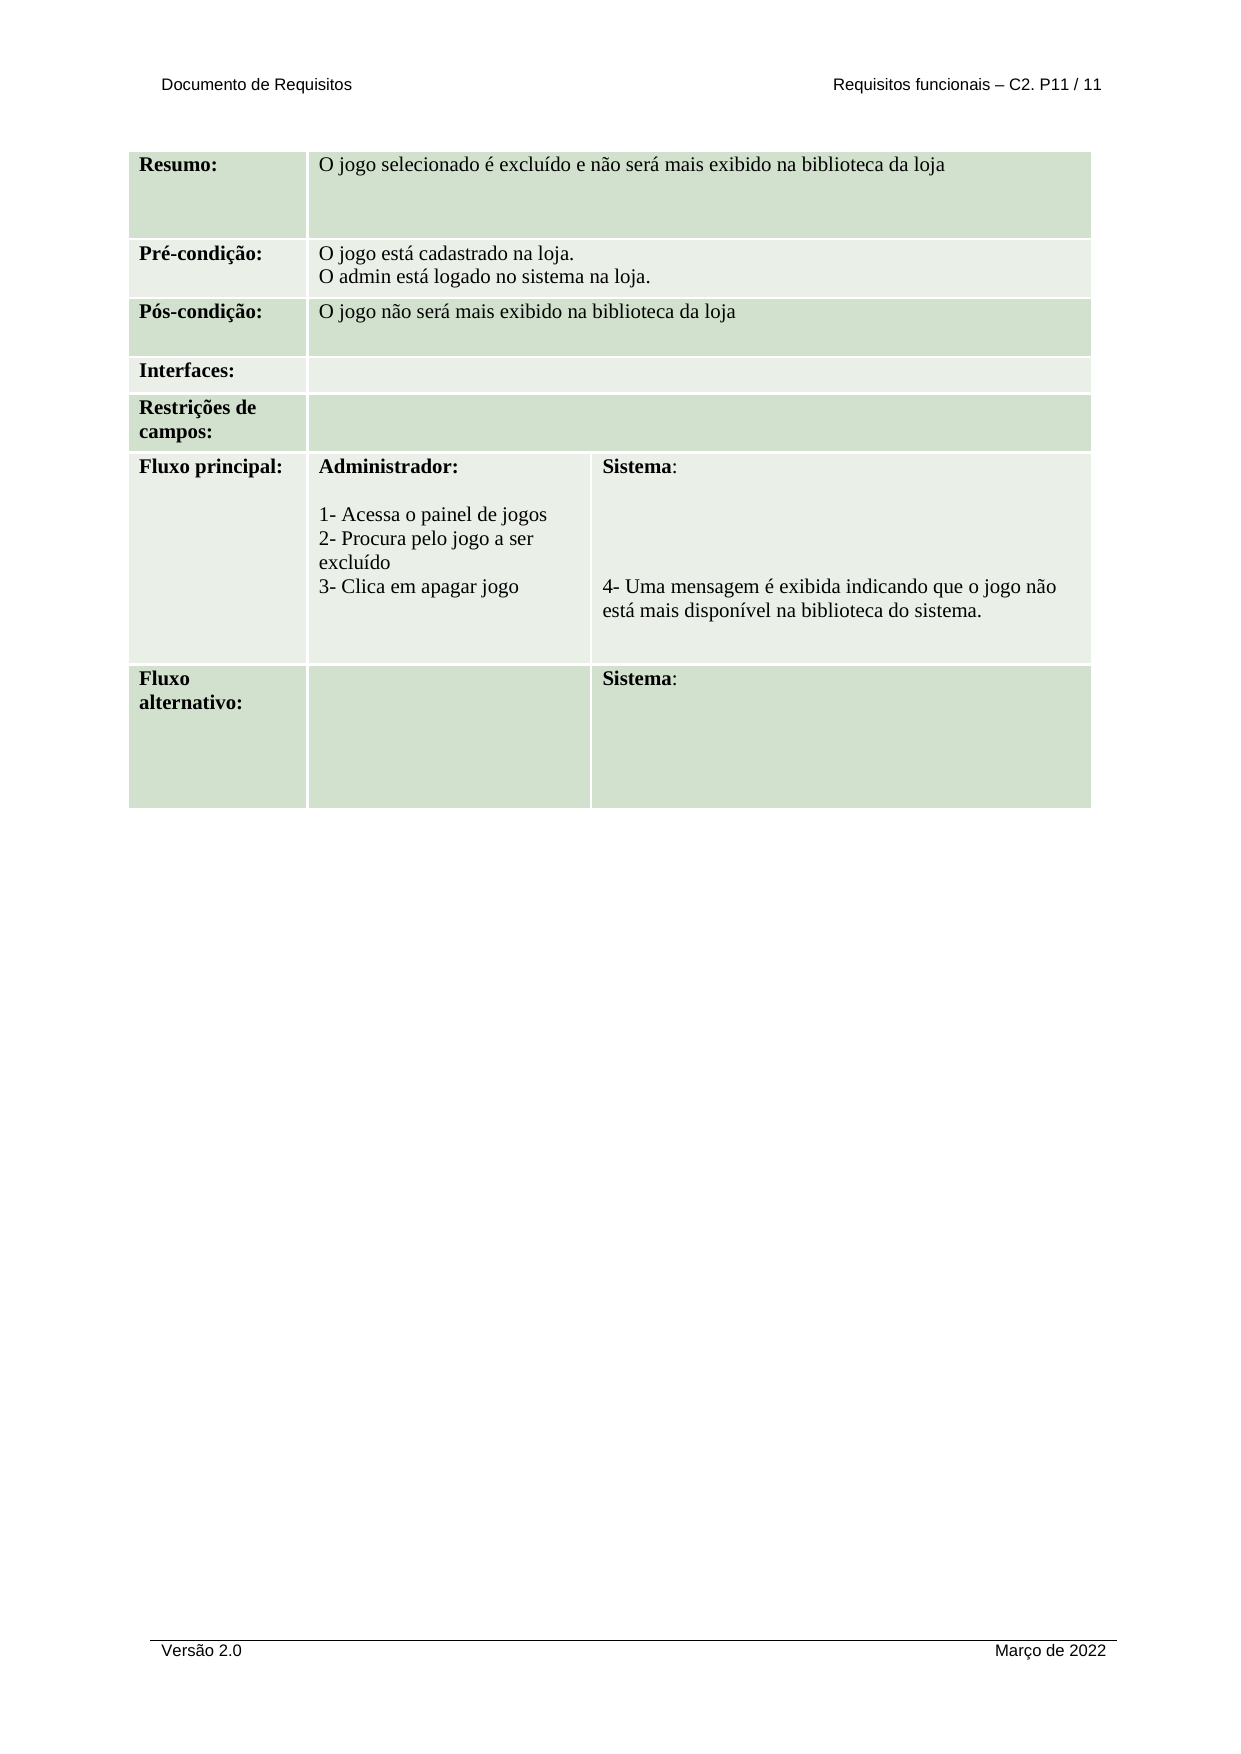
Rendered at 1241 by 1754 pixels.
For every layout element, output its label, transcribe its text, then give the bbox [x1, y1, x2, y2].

table_cell Sistema: 4- Uma mensagem é exibida indicando que o jogo não está mais disponível na biblioteca do sistema. [592, 454, 1091, 663]
table_cell Fluxo alternativo: [129, 666, 306, 808]
table_cell Administrador: 1- Acessa o painel de jogos 2- Procura pelo jogo a ser excluído 3- Clica em apagar jogo [309, 454, 590, 663]
table_cell [309, 666, 590, 808]
table_cell [309, 358, 1091, 392]
table_cell O jogo não será mais exibido na biblioteca da loja [309, 299, 1091, 356]
table_cell Resumo: [129, 152, 306, 238]
table_cell Sistema: [592, 666, 1091, 808]
table_cell Interfaces: [129, 358, 306, 392]
table_cell Fluxo principal: [129, 454, 306, 663]
table_cell Pré-condição: [129, 240, 306, 297]
table_cell Pós-condição: [129, 299, 306, 356]
table_cell O jogo está cadastrado na loja. O admin está logado no sistema na loja. [309, 240, 1091, 297]
table_cell Restrições de campos: [129, 395, 306, 451]
table_cell O jogo selecionado é excluído e não será mais exibido na biblioteca da loja [309, 152, 1091, 238]
table_cell [309, 395, 1091, 451]
